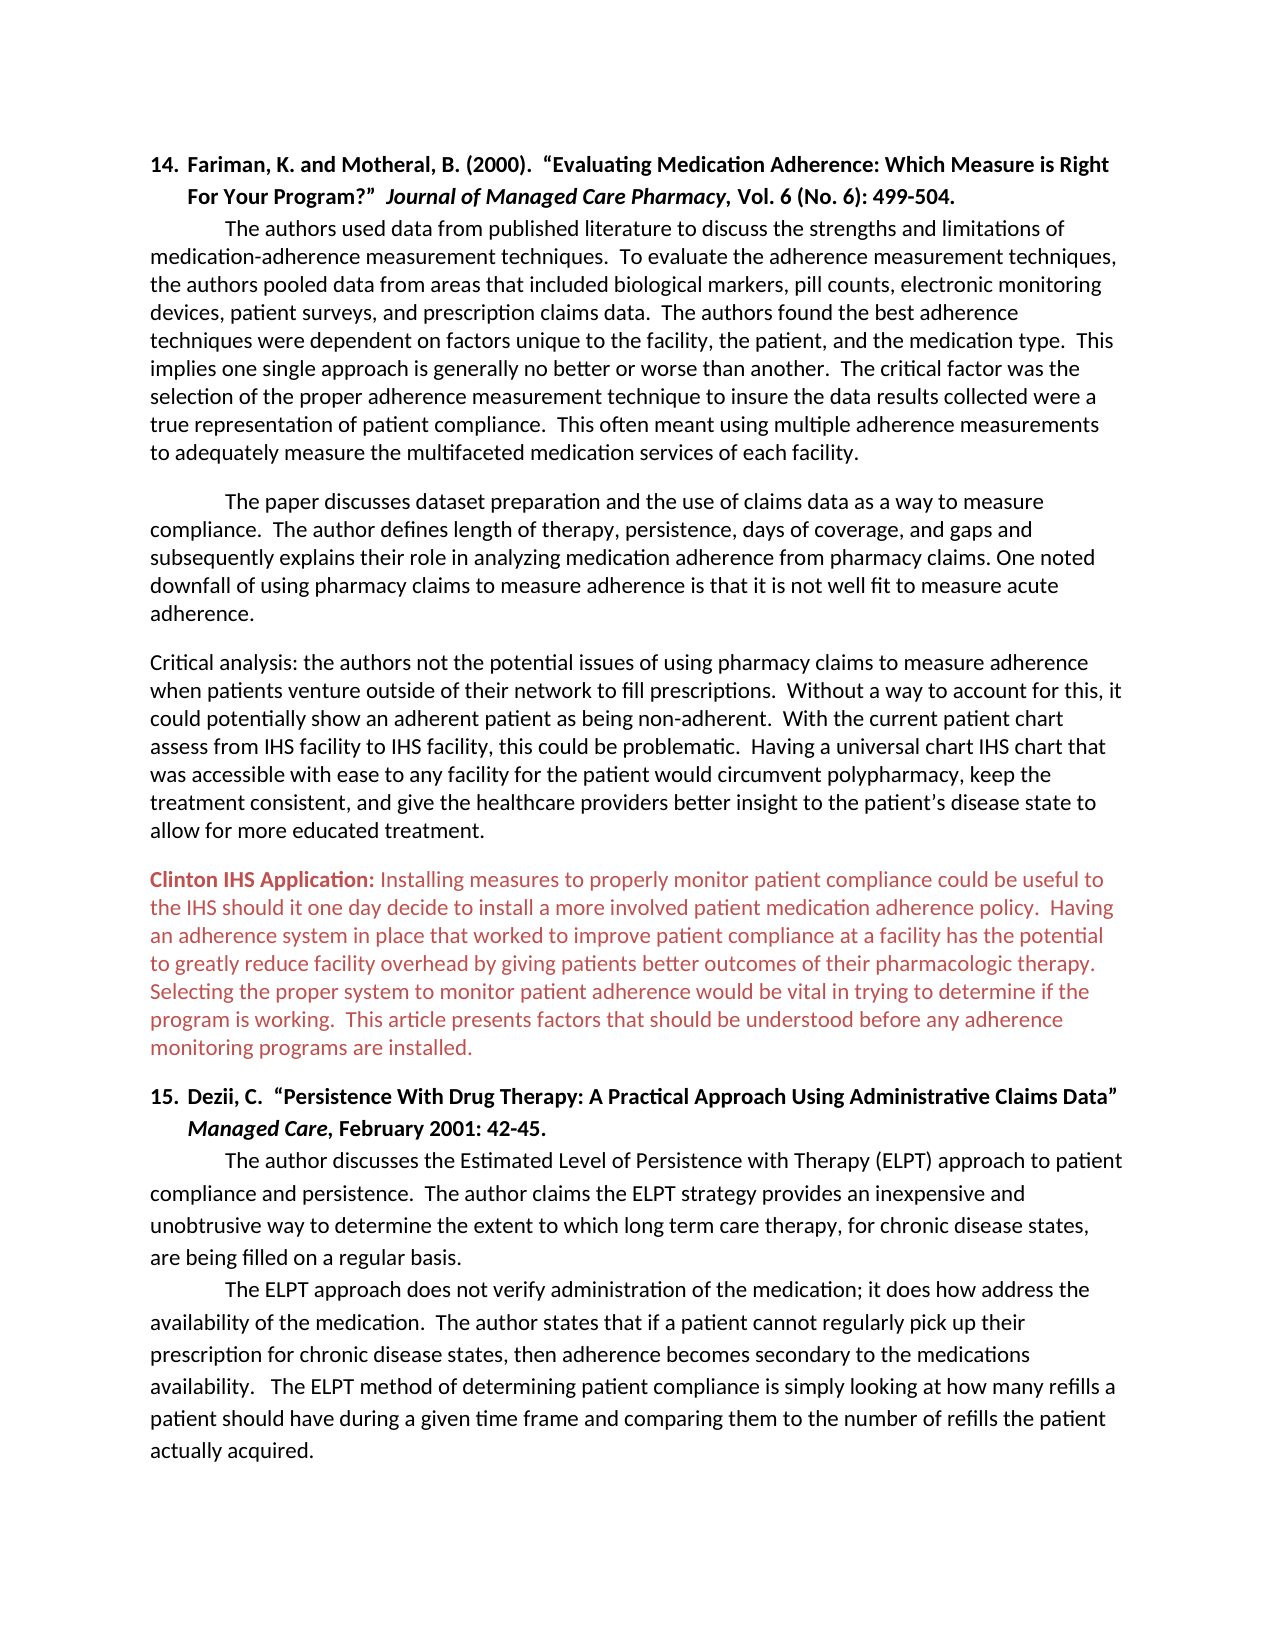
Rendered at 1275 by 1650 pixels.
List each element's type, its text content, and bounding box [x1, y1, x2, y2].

text The paper discusses dataset preparation and the use of claims data as a way to measure compliance. The author defines length of therapy, persistence, days of coverage, and gaps and subsequently explains their role in analyzing medication adherence from pharmacy claims. One noted downfall of using pharmacy claims to measure adherence is that it is not well fit to measure acute adherence. [150, 487, 1125, 627]
list Dezii, C. “Persistence With Drug Therapy: A Practical Approach Using Administrative Claims Data” Managed Care, February 2001: 42-45. [150, 1082, 1125, 1142]
text The authors used data from published literature to discuss the strengths and limitations of medication-adherence measurement techniques. To evaluate the adherence measurement techniques, the authors pooled data from areas that included biological markers, pill counts, electronic monitoring devices, patient surveys, and prescription claims data. The authors found the best adherence techniques were dependent on factors unique to the facility, the patient, and the medication type. This implies one single approach is generally no better or worse than another. The critical factor was the selection of the proper adherence measurement technique to insure the data results collected were a true representation of patient compliance. This often meant using multiple adherence measurements to adequately measure the multifaceted medication services of each facility. [150, 214, 1125, 467]
list The author discusses the Estimated Level of Persistence with Therapy (ELPT) approach to patient compliance and persistence. The author claims the ELPT strategy provides an inexpensive and unobtrusive way to determine the extent to which long term care therapy, for chronic disease states, are being filled on a regular basis. [150, 1147, 1125, 1271]
list The ELPT approach does not verify administration of the medication; it does how address the availability of the medication. The author states that if a patient cannot regularly pick up their prescription for chronic disease states, then adherence becomes secondary to the medications availability. The ELPT method of determining patient compliance is simply looking at how many refills a patient should have during a given time frame and comparing them to the number of refills the patient actually acquired. [150, 1275, 1125, 1464]
list Fariman, K. and Motheral, B. (2000). “Evaluating Medication Adherence: Which Measure is Right For Your Program?” Journal of Managed Care Pharmacy, Vol. 6 (No. 6): 499-504. [150, 150, 1125, 210]
text Critical analysis: the authors not the potential issues of using pharmacy claims to measure adherence when patients venture outside of their network to fill prescriptions. Without a way to account for this, it could potentially show an adherent patient as being non-adherent. With the current patient chart assess from IHS facility to IHS facility, this could be problematic. Having a universal chart IHS chart that was accessible with ease to any facility for the patient would circumvent polypharmacy, keep the treatment consistent, and give the healthcare providers better insight to the patient’s disease state to allow for more educated treatment. [150, 648, 1125, 844]
text Clinton IHS Application: Installing measures to properly monitor patient compliance could be useful to the IHS should it one day decide to install a more involved patient medication adherence policy. Having an adherence system in place that worked to improve patient compliance at a facility has the potential to greatly reduce facility overhead by giving patients better outcomes of their pharmacologic therapy. Selecting the proper system to monitor patient adherence would be vital in trying to determine if the program is working. This article presents factors that should be understood before any adherence monitoring programs are installed. [150, 865, 1125, 1061]
